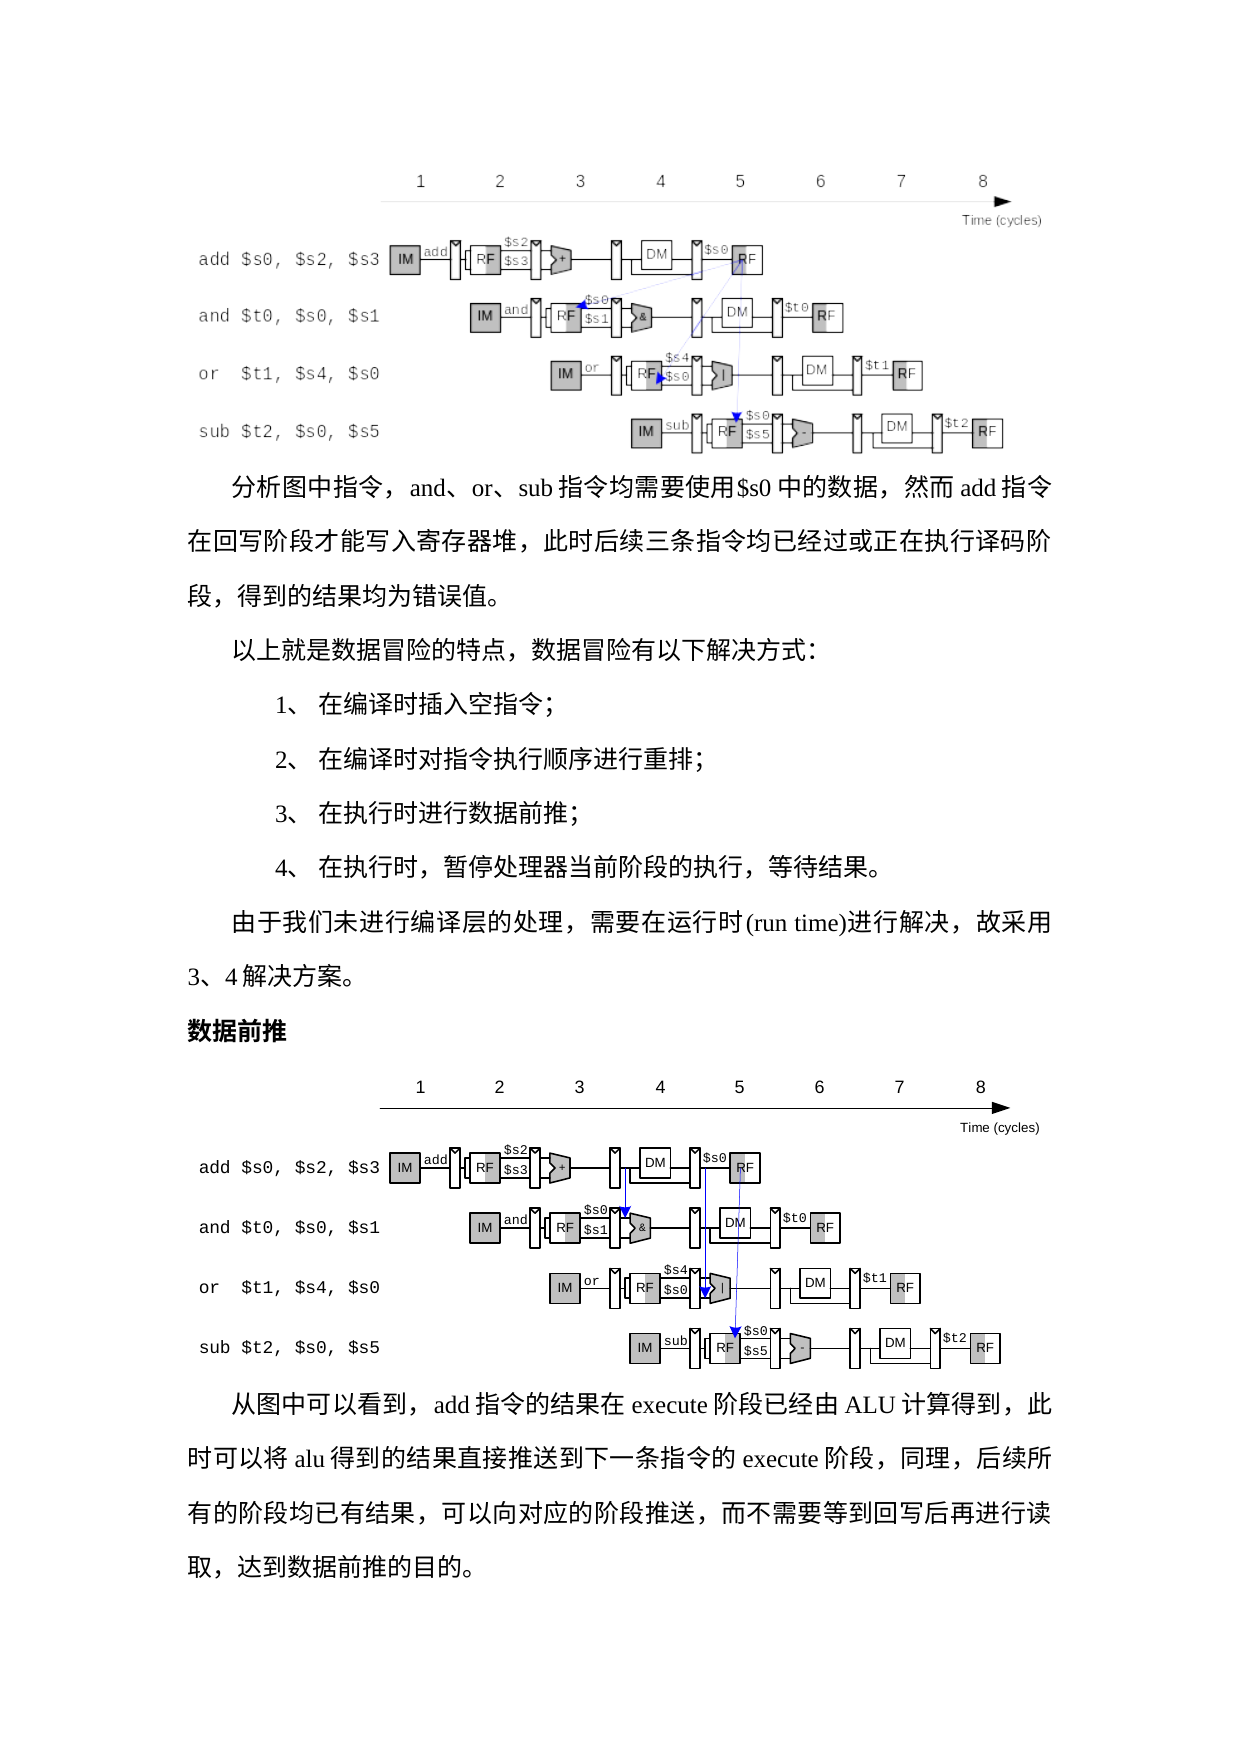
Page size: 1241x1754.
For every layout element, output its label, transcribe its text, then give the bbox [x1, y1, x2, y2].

text 以上就是数据冒险的特点，数据冒险有以下解决方式： [187, 630, 1053, 667]
text 分析图中指令，and、or、sub指令均需要使用$s0中的数据，然而add指令在回写阶段才能写入寄存器堆，此时后续三条指令均已经过或正在执行译码阶段，得到的结果均为错误值。 [187, 467, 1053, 612]
list 在编译时对指令执行顺序进行重排； [275, 739, 1053, 775]
list 在执行时进行数据前推； [275, 793, 1053, 830]
list 在执行时，暂停处理器当前阶段的执行，等待结果。 [275, 848, 1053, 884]
text 由于我们未进行编译层的处理，需要在运行时(run time)进行解决，故采用3、4解决方案。 [187, 902, 1053, 993]
list 在编译时插入空指令； [275, 685, 1053, 721]
text 数据前推 [187, 1011, 1053, 1047]
text 从图中可以看到，add指令的结果在execute阶段已经由ALU计算得到，此时可以将alu得到的结果直接推送到下一条指令的execute阶段，同理，后续所有的阶段均已有结果，可以向对应的阶段推送，而不需要等到回写后再进行读取，达到数据前推的目的。 [187, 1384, 1053, 1584]
